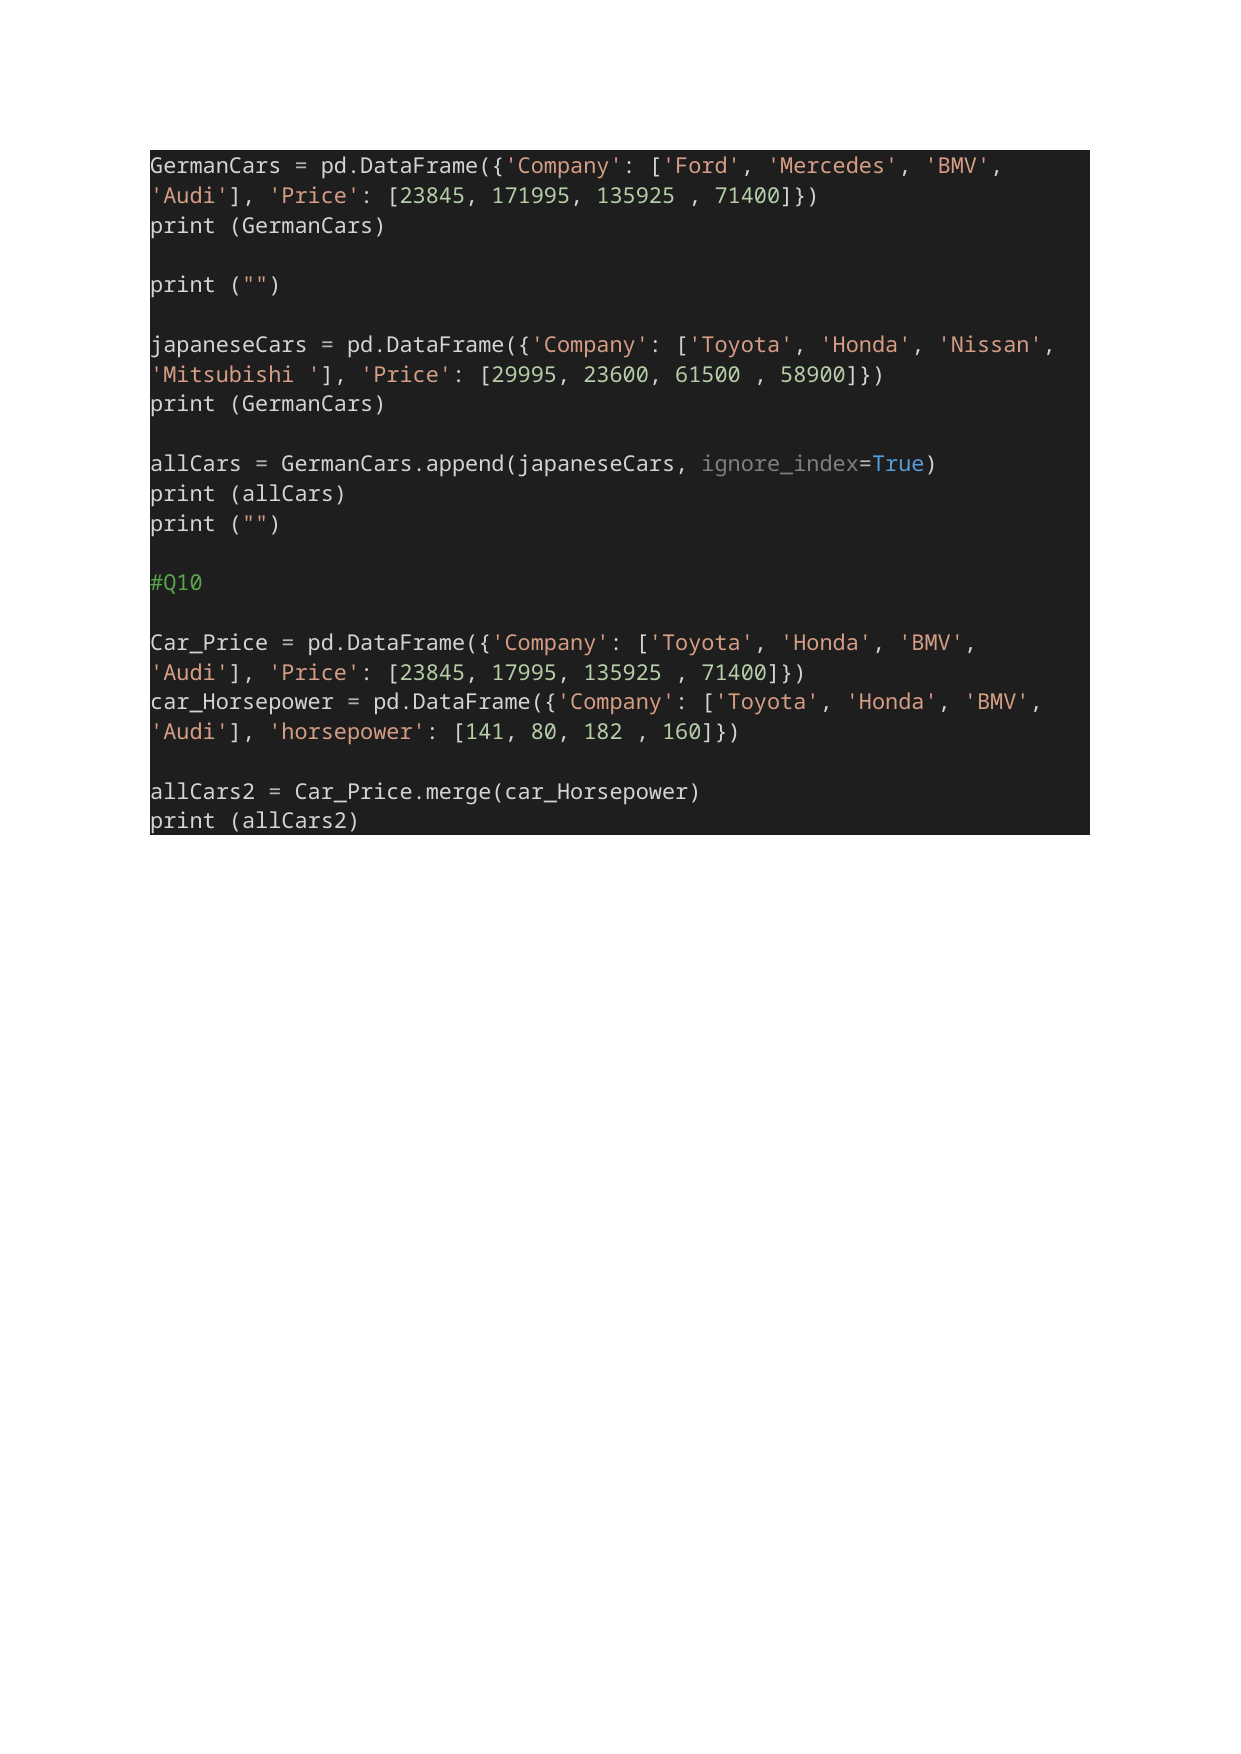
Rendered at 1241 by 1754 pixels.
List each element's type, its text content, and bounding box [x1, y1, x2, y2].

text print ("") [150, 269, 1090, 299]
text print (allCars2) [150, 805, 1090, 835]
text print (GermanCars) [150, 209, 1090, 239]
text japaneseCars = pd.DataFrame({'Company': ['Toyota', 'Honda', 'Nissan', 'Mitsubishi '], 'Price': [29995, 23600, 61500 , 58900]}) [150, 329, 1090, 388]
text print ("") [150, 507, 1090, 537]
text car_Horsepower = pd.DataFrame({'Company': ['Toyota', 'Honda', 'BMV', 'Audi'], 'horsepower': [141, 80, 182 , 160]}) [150, 686, 1090, 746]
text print (GermanCars) [150, 388, 1090, 418]
text #Q10 [150, 567, 1090, 597]
text print (allCars) [150, 478, 1090, 507]
text Car_Price = pd.DataFrame({'Company': ['Toyota', 'Honda', 'BMV', 'Audi'], 'Price': [23845, 17995, 135925 , 71400]}) [150, 627, 1090, 686]
text allCars2 = Car_Price.merge(car_Horsepower) [150, 776, 1090, 805]
text GermanCars = pd.DataFrame({'Company': ['Ford', 'Mercedes', 'BMV', 'Audi'], 'Price': [23845, 171995, 135925 , 71400]}) [150, 150, 1090, 209]
text allCars = GermanCars.append(japaneseCars, ignore_index=True) [150, 448, 1090, 478]
